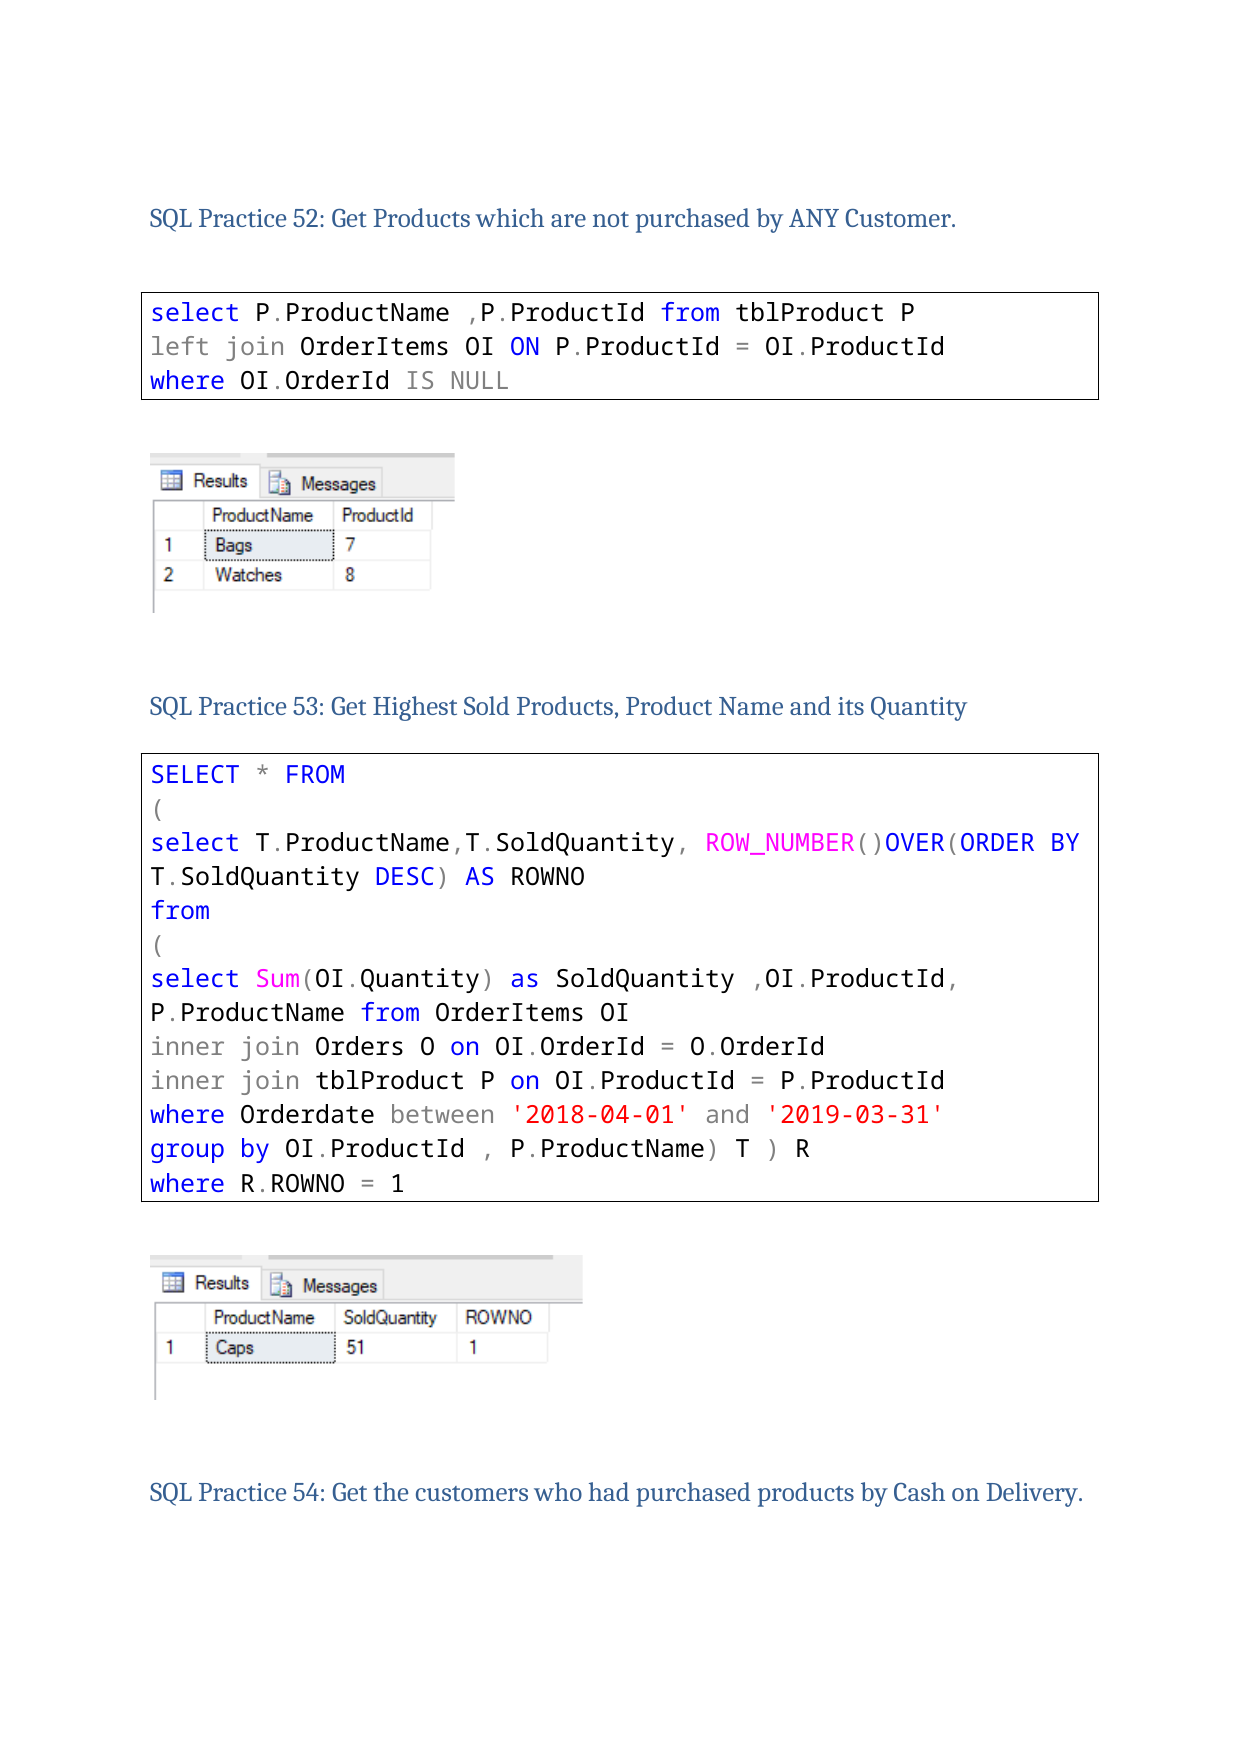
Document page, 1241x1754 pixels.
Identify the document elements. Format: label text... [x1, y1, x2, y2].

subtitle SQL Practice 53: Get Highest Sold Products, Product Name and its Quantity [150, 691, 1090, 722]
picture [150, 1255, 583, 1400]
subtitle SQL Practice 54: Get the customers who had purchased products by Cash on Delivery. [150, 1477, 1090, 1508]
subtitle SQL Practice 52: Get Products which are not purchased by ANY Customer. [150, 203, 1090, 234]
text SELECT * FROM ( select T.ProductName,T.SoldQuantity, ROW_NUMBER()OVER(ORDER BY T.SoldQuantity DESC) AS ROWNO from ( select Sum(OI.Quantity) as SoldQuantity ,OI.ProductId, P.ProductName from OrderItems OI inner join Orders O on OI.OrderId = O.OrderId inner join tblProduct P on OI.ProductId = P.ProductId where Orderdate between '2018-04-01' and '2019-03-31' group by OI.ProductId , P.ProductName) T ) R where R.ROWNO = 1 [142, 754, 1098, 1201]
text select P.ProductName ,P.ProductId from tblProduct P left join OrderItems OI ON P.ProductId = OI.ProductId where OI.OrderId IS NULL [142, 293, 1098, 399]
picture [150, 453, 455, 613]
